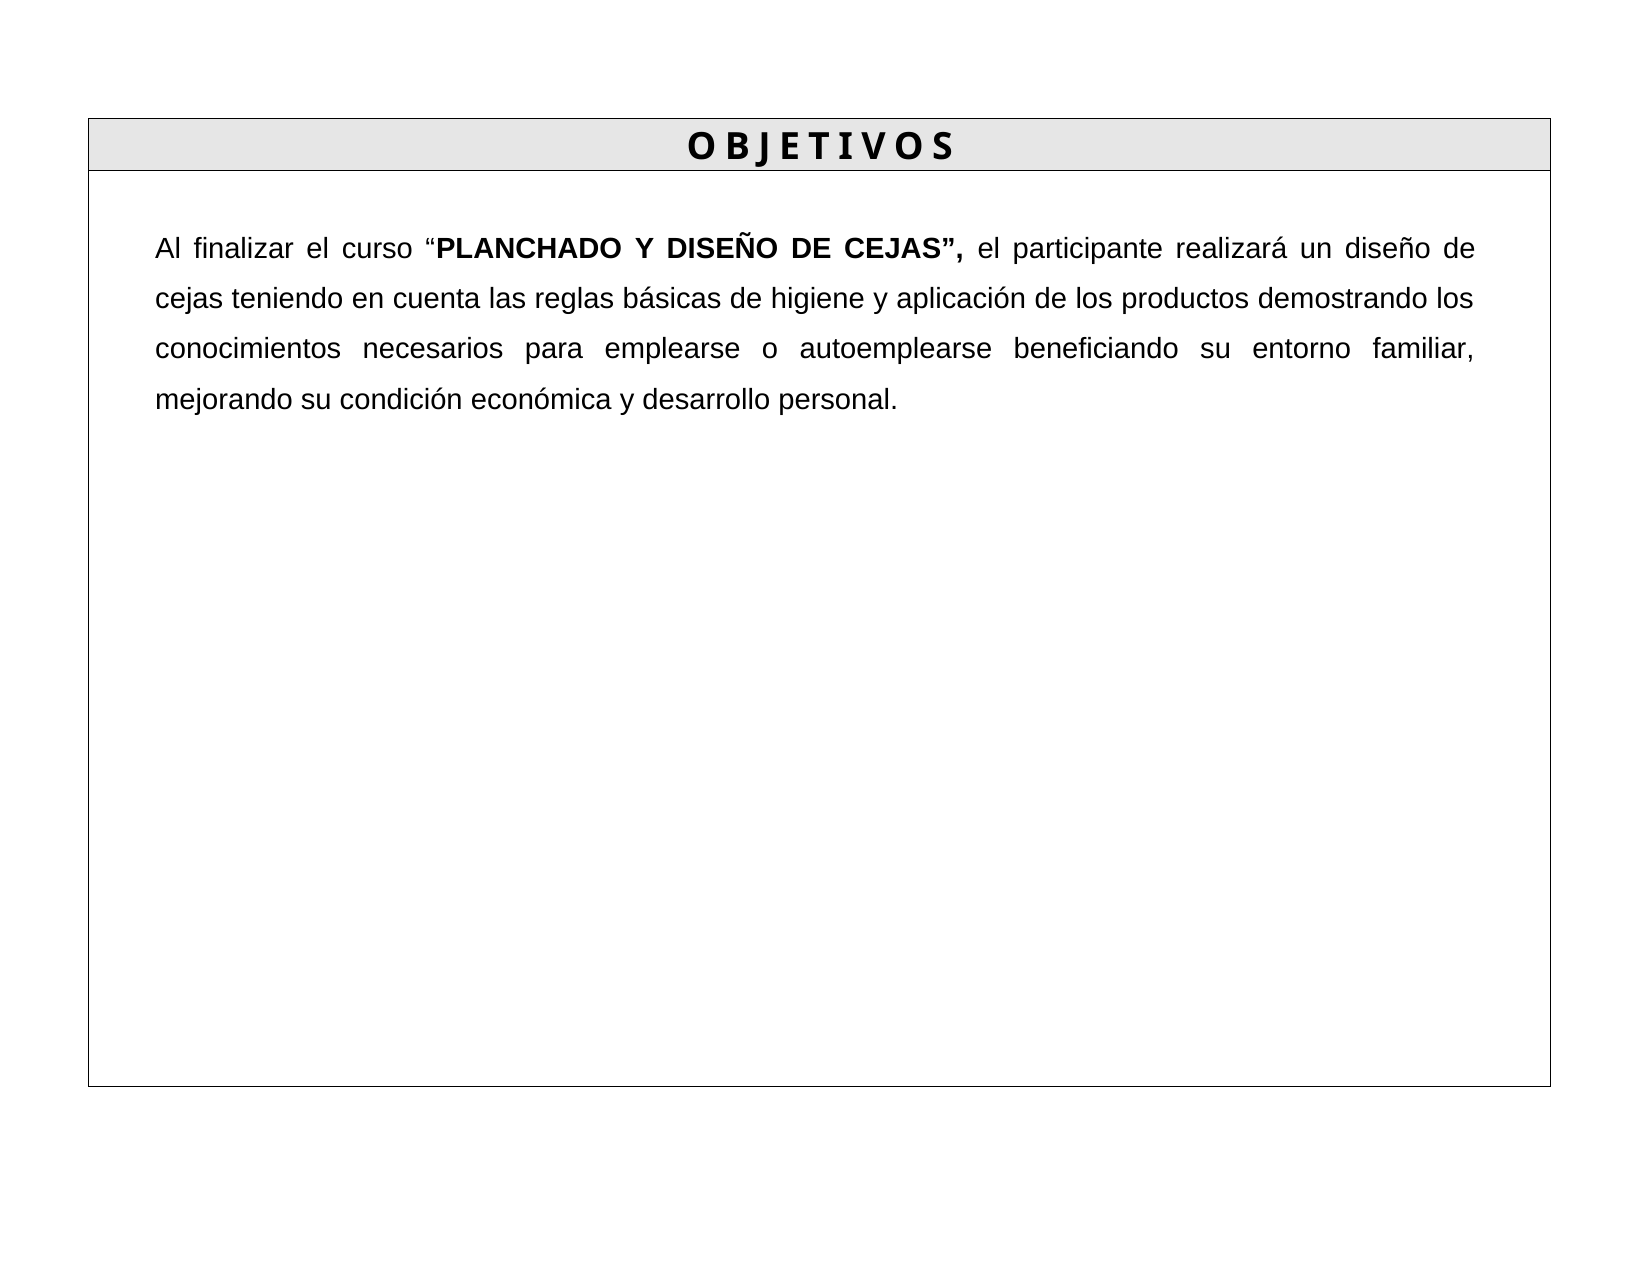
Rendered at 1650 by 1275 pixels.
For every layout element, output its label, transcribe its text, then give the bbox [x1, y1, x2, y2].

table_cell Al finalizar el curso “PLANCHADO Y DISEÑO DE CEJAS”, el participante realizará un diseño de cejas teniendo en cuenta las reglas básicas de higiene y aplicación de los productos demostrando los conocimientos necesarios para emplearse o autoemplearse beneficiando su entorno familiar, mejorando su condición económica y desarrollo personal. [89, 171, 1550, 1086]
table_header OBJETIVOS [89, 119, 1550, 170]
